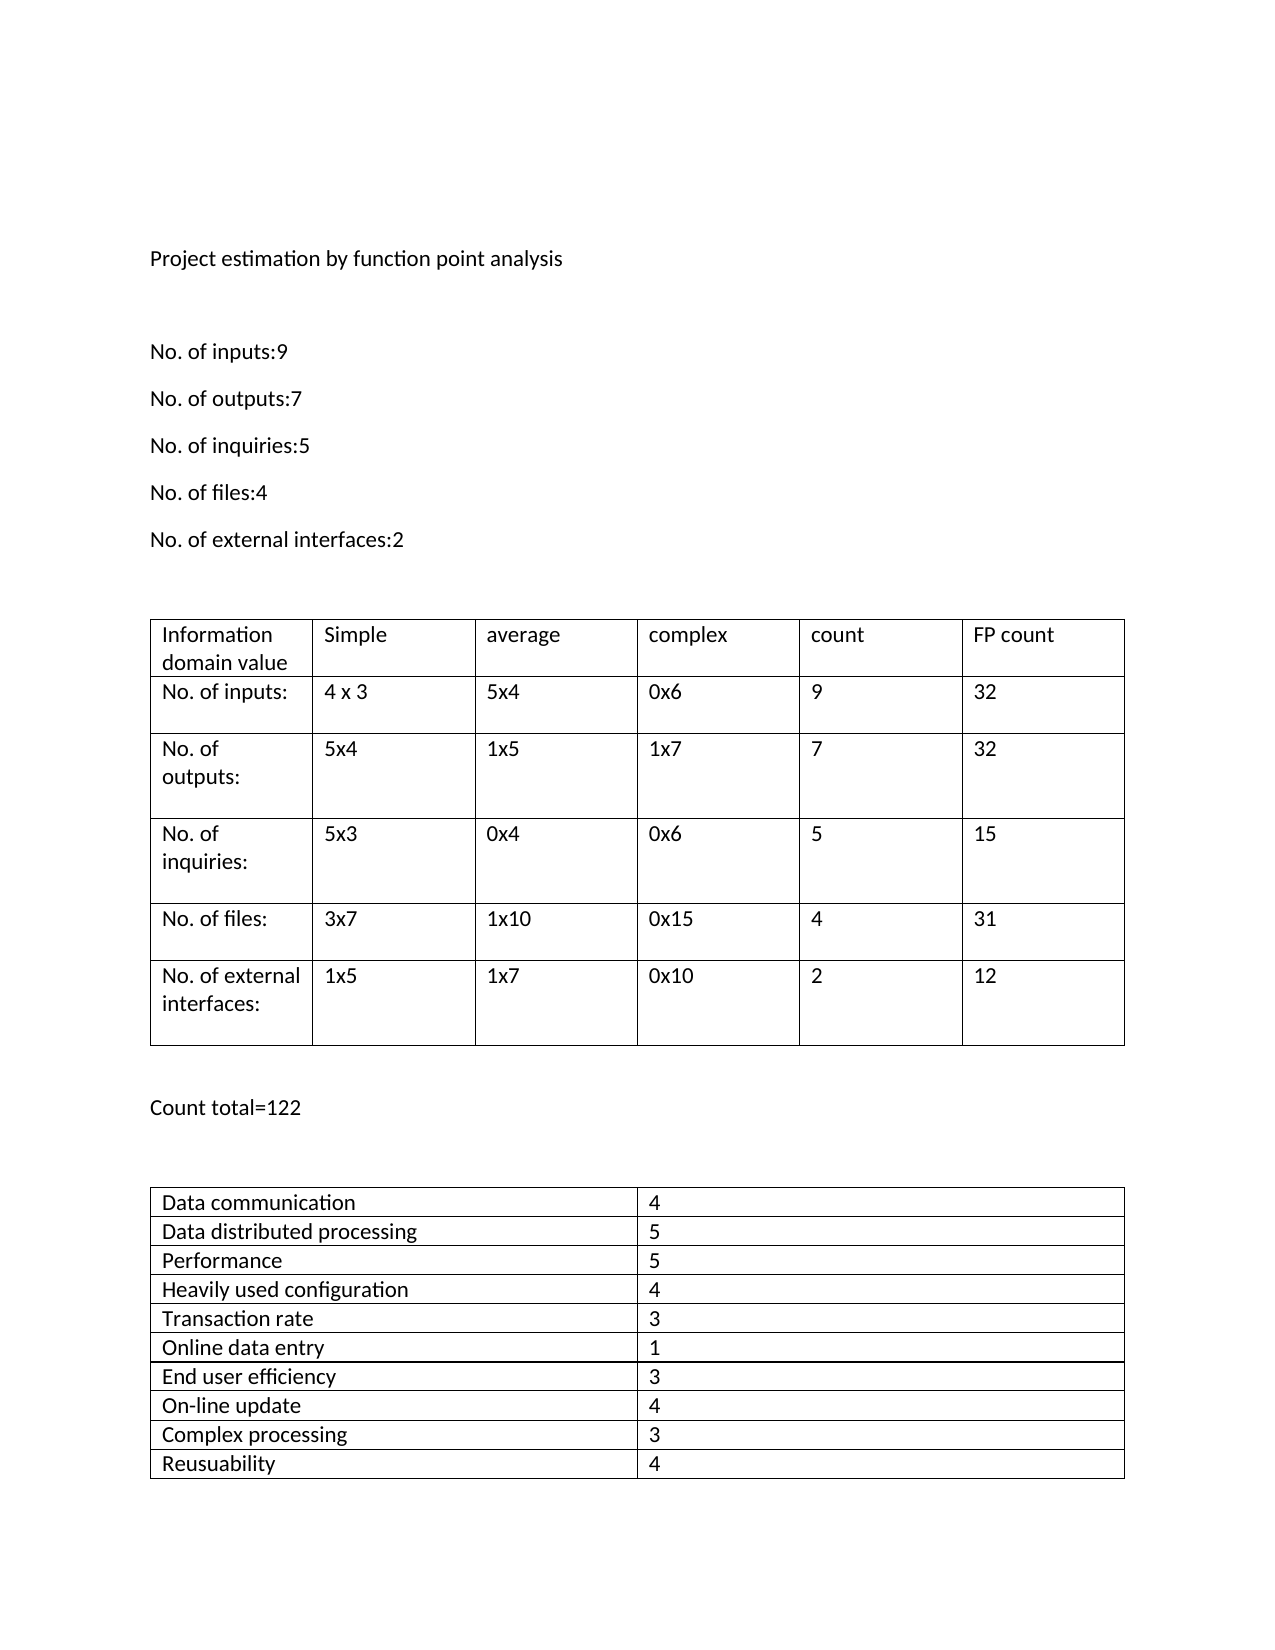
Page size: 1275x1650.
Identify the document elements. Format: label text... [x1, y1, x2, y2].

text Count total=122 [150, 1093, 1125, 1121]
table_cell 15 [963, 819, 1124, 903]
table_cell 32 [963, 734, 1124, 818]
table_cell Data distributed processing [151, 1217, 637, 1245]
table_header count [800, 620, 962, 676]
text Project estimation by function point analysis [150, 244, 1125, 272]
table_cell Reusuability [151, 1450, 637, 1478]
table_cell 0x10 [638, 961, 799, 1045]
table_cell 1x5 [313, 961, 475, 1045]
table_cell 3x7 [313, 904, 475, 960]
table_cell No. of inputs: [151, 677, 312, 733]
table_cell Transaction rate [151, 1304, 637, 1332]
table_cell Online data entry [151, 1333, 637, 1361]
table_cell Heavily used configuration [151, 1275, 637, 1303]
table_header average [476, 620, 637, 676]
table_cell Complex processing [151, 1421, 637, 1448]
table_cell End user efficiency [151, 1363, 637, 1390]
table_cell 0x6 [638, 677, 799, 733]
text No. of external interfaces:2 [150, 525, 1125, 553]
table_cell 5x4 [313, 734, 475, 818]
table_header Simple [313, 620, 475, 676]
table_cell 32 [963, 677, 1124, 733]
table_cell 0x4 [476, 819, 637, 903]
table_cell 4 [638, 1275, 1124, 1303]
table_cell 0x6 [638, 819, 799, 903]
table_cell No. of inquiries: [151, 819, 312, 903]
table_cell 7 [800, 734, 962, 818]
table_header Information domain value [151, 620, 312, 676]
table_header 4 [638, 1188, 1124, 1216]
table_cell Performance [151, 1246, 637, 1274]
text No. of inquiries:5 [150, 431, 1125, 459]
table_cell 5 [800, 819, 962, 903]
table_cell 9 [800, 677, 962, 733]
table_cell 5x4 [476, 677, 637, 733]
text No. of outputs:7 [150, 384, 1125, 412]
table_cell 4 [800, 904, 962, 960]
table_cell No. of external interfaces: [151, 961, 312, 1045]
table_cell No. of outputs: [151, 734, 312, 818]
text No. of files:4 [150, 478, 1125, 506]
table_header Data communication [151, 1188, 637, 1216]
table_cell 0x15 [638, 904, 799, 960]
table_cell 1x5 [476, 734, 637, 818]
table_header complex [638, 620, 799, 676]
table_cell 4 [638, 1450, 1124, 1478]
table_cell 4 [638, 1391, 1124, 1419]
table_cell 5x3 [313, 819, 475, 903]
table_cell 1x7 [638, 734, 799, 818]
table_cell 12 [963, 961, 1124, 1045]
table_cell 4 x 3 [313, 677, 475, 733]
table_cell 3 [638, 1363, 1124, 1390]
table_cell No. of files: [151, 904, 312, 960]
table_cell 1x7 [476, 961, 637, 1045]
table_cell 1 [638, 1333, 1124, 1361]
table_cell 3 [638, 1304, 1124, 1332]
table_cell 5 [638, 1217, 1124, 1245]
table_cell 2 [800, 961, 962, 1045]
table_cell On-line update [151, 1391, 637, 1419]
table_cell 5 [638, 1246, 1124, 1274]
table_header FP count [963, 620, 1124, 676]
table_cell 3 [638, 1421, 1124, 1448]
table_cell 31 [963, 904, 1124, 960]
table_cell 1x10 [476, 904, 637, 960]
text No. of inputs:9 [150, 337, 1125, 366]
